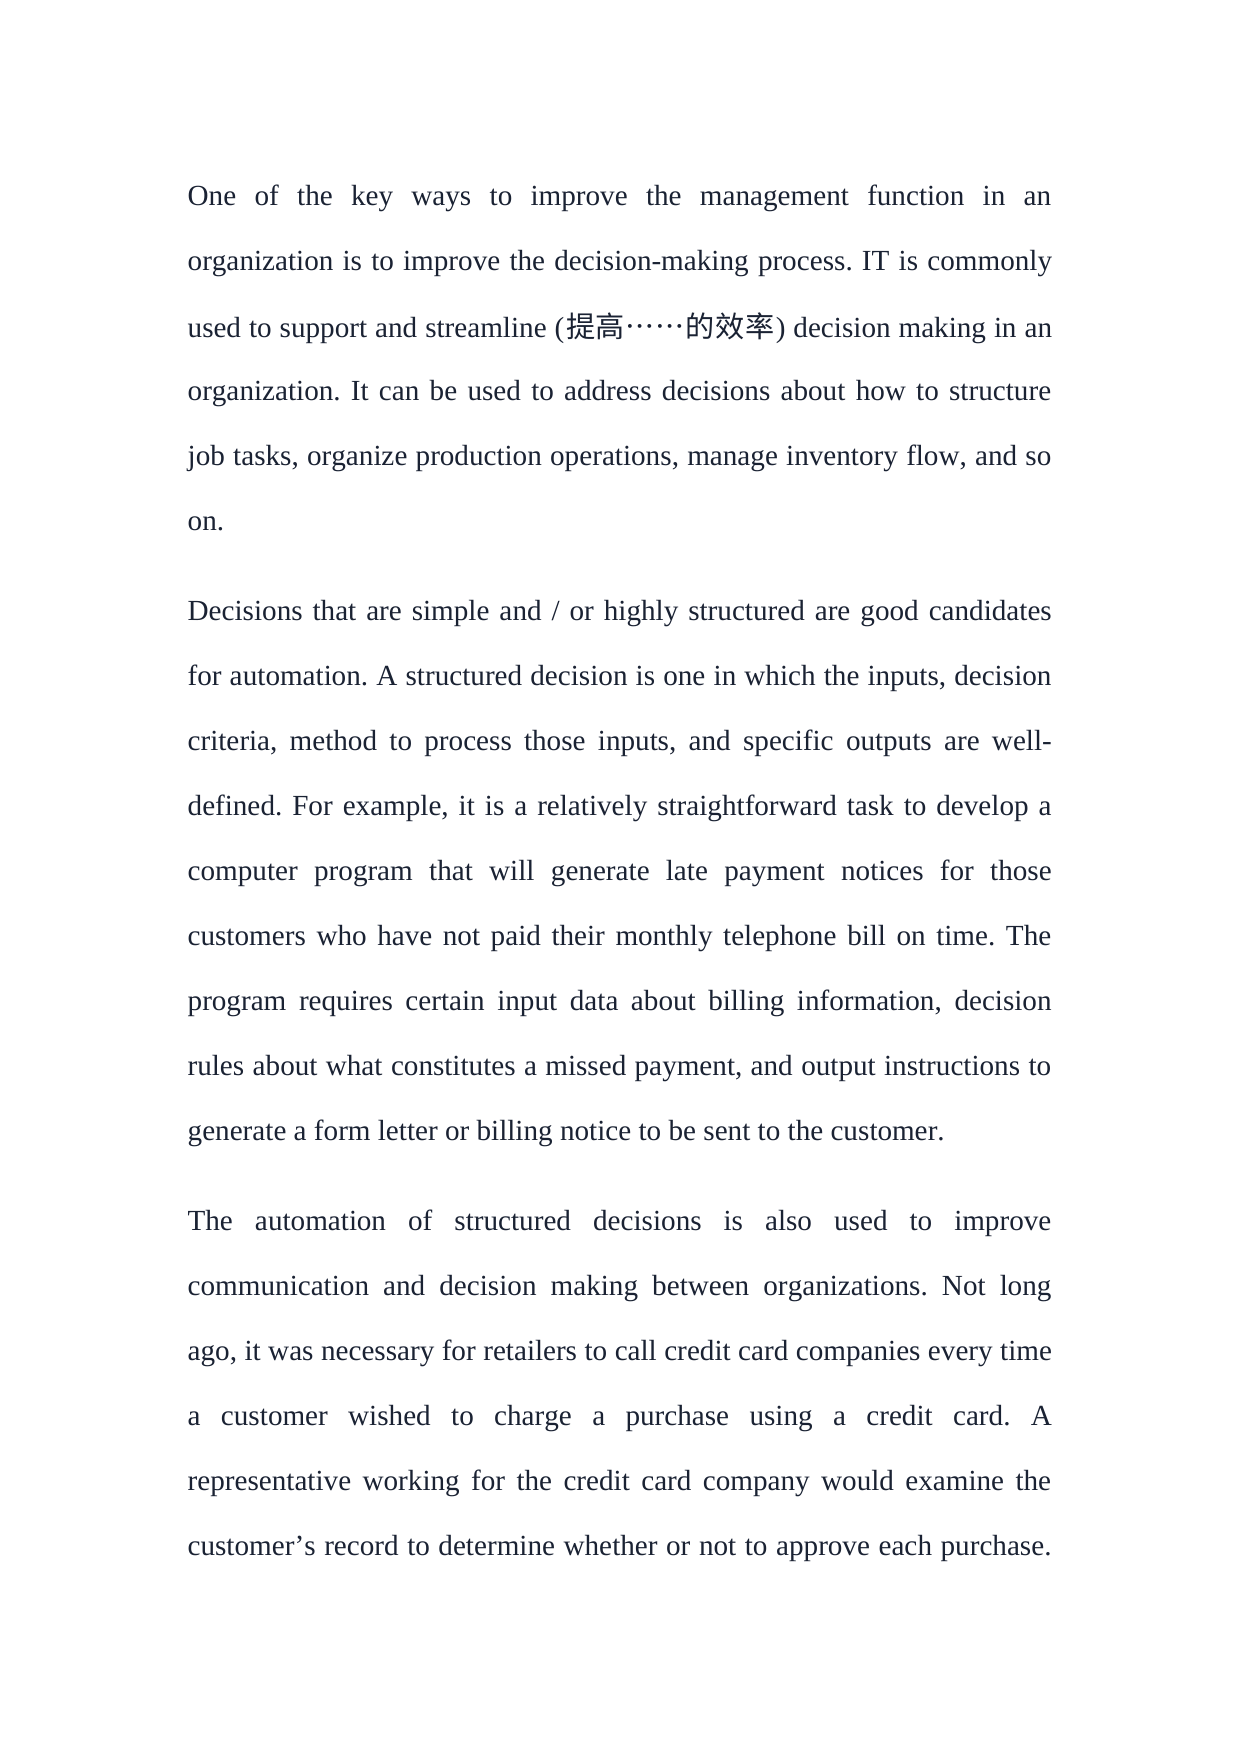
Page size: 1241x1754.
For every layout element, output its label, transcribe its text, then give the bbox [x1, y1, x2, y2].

text Decisions that are simple and / or highly structured are good candidates for automation. A structured decision is one in which the inputs, decision criteria, method to process those inputs, and specific outputs are well-defined. For example, it is a relatively straightforward task to develop a computer program that will generate late payment notices for those customers who have not paid their monthly telephone bill on time. The program requires certain input data about billing information, decision rules about what constitutes a missed payment, and output instructions to generate a form letter or billing notice to be sent to the customer. [187, 577, 1053, 1162]
text One of the key ways to improve the management function in an organization is to improve the decision-making process. IT is commonly used to support and streamline (提高……的效率) decision making in an organization. It can be used to address decisions about how to structure job tasks, organize production operations, manage inventory flow, and so on. [187, 162, 1053, 552]
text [187, 1187, 1053, 1577]
